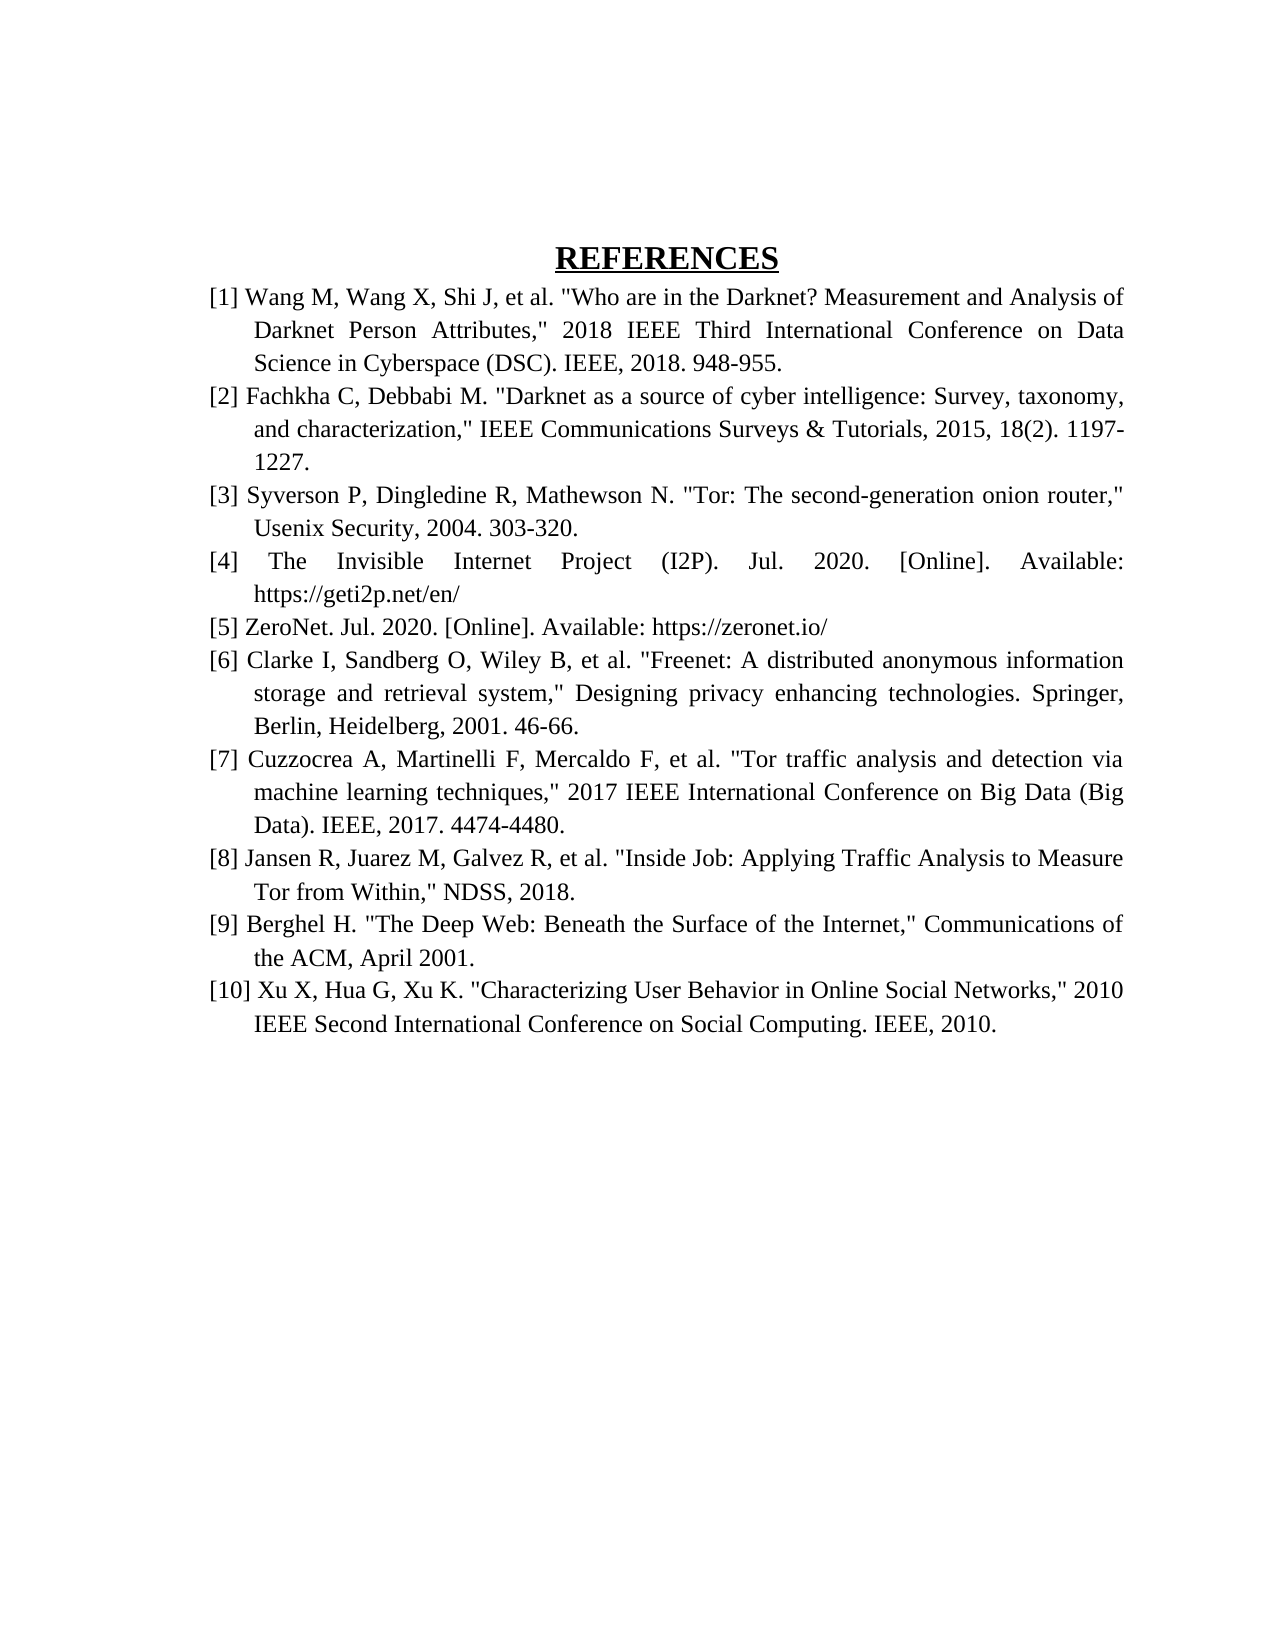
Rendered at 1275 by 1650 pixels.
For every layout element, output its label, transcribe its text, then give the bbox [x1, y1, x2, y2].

text [10] Xu X, Hua G, Xu K. "Characterizing User Behavior in Online Social Networks," 2010 IEEE Second International Conference on Social Computing. IEEE, 2010. [209, 976, 1125, 1037]
text [8] Jansen R, Juarez M, Galvez R, et al. "Inside Job: Applying Traffic Analysis to Measure Tor from Within," NDSS, 2018. [209, 843, 1125, 905]
text [2] Fachkha C, Debbabi M. "Darknet as a source of cyber intelligence: Survey, taxonomy, and characterization," IEEE Communications Surveys & Tutorials, 2015, 18(2). 1197-1227. [209, 381, 1125, 476]
text [1] Wang M, Wang X, Shi J, et al. "Who are in the Darknet? Measurement and Analysis of Darknet Person Attributes," 2018 IEEE Third International Conference on Data Science in Cyberspace (DSC). IEEE, 2018. 948-955. [209, 282, 1125, 377]
text [7] Cuzzocrea A, Martinelli F, Mercaldo F, et al. "Tor traffic analysis and detection via machine learning techniques," 2017 IEEE International Conference on Big Data (Big Data). IEEE, 2017. 4474-4480. [209, 744, 1125, 839]
text [4] The Invisible Internet Project (I2P). Jul. 2020. [Online]. Available: https://geti2p.net/en/ [209, 546, 1125, 608]
text REFERENCES [209, 238, 1125, 276]
text [5] ZeroNet. Jul. 2020. [Online]. Available: https://zeronet.io/ [209, 612, 1125, 641]
text [3] Syverson P, Dingledine R, Mathewson N. "Tor: The second-generation onion router," Usenix Security, 2004. 303-320. [209, 480, 1125, 542]
text [6] Clarke I, Sandberg O, Wiley B, et al. "Freenet: A distributed anonymous information storage and retrieval system," Designing privacy enhancing technologies. Springer, Berlin, Heidelberg, 2001. 46-66. [209, 645, 1125, 740]
text [9] Berghel H. "The Deep Web: Beneath the Surface of the Internet," Communications of the ACM, April 2001. [209, 909, 1125, 971]
